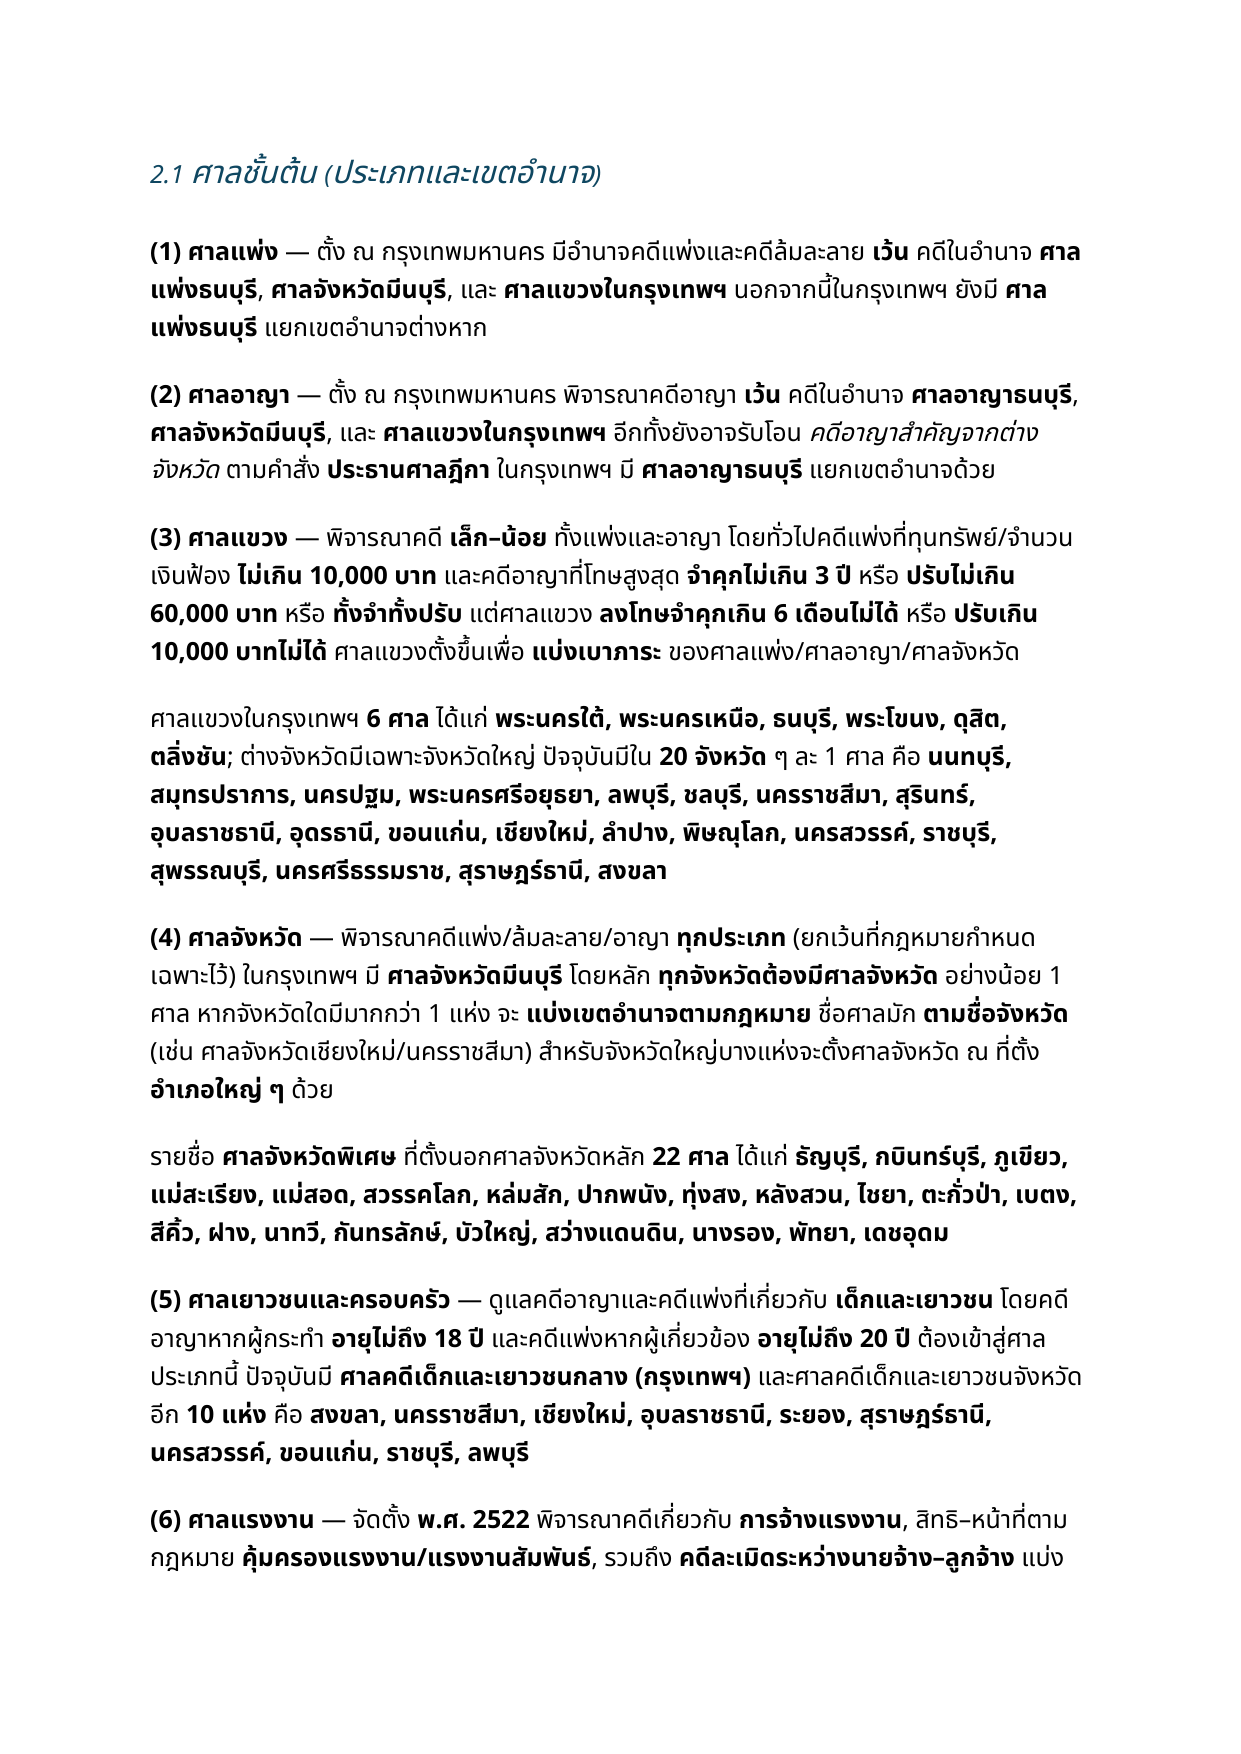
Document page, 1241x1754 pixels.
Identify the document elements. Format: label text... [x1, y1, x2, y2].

text รายชื่อ ศาลจังหวัดพิเศษ ที่ตั้งนอกศาลจังหวัดหลัก 22 ศาล ได้แก่ ธัญบุรี, กบินทร์บุรี, ภูเขียว, แม่สะเรียง, แม่สอด, สวรรคโลก, หล่มสัก, ปากพนัง, ทุ่งสง, หลังสวน, ไชยา, ตะกั่วป่า, เบตง, สีคิ้ว, ฝาง, นาทวี, กันทรลักษ์, บัวใหญ่, สว่างแดนดิน, นางรอง, พัทยา, เดชอุดม [150, 1139, 1090, 1253]
text (1) ศาลแพ่ง — ตั้ง ณ กรุงเทพมหานคร มีอำนาจคดีแพ่งและคดีล้มละลาย เว้น คดีในอำนาจ ศาลแพ่งธนบุรี, ศาลจังหวัดมีนบุรี, และ ศาลแขวงในกรุงเทพฯ นอกจากนี้ในกรุงเทพฯ ยังมี ศาลแพ่งธนบุรี แยกเขตอำนาจต่างหาก [150, 233, 1090, 347]
text ศาลแขวงในกรุงเทพฯ 6 ศาล ได้แก่ พระนครใต้, พระนครเหนือ, ธนบุรี, พระโขนง, ดุสิต, ตลิ่งชัน; ต่างจังหวัดมีเฉพาะจังหวัดใหญ่ ปัจจุบันมีใน 20 จังหวัด ๆ ละ 1 ศาล คือ นนทบุรี, สมุทรปราการ, นครปฐม, พระนครศรีอยุธยา, ลพบุรี, ชลบุรี, นครราชสีมา, สุรินทร์, อุบลราชธานี, อุดรธานี, ขอนแก่น, เชียงใหม่, ลำปาง, พิษณุโลก, นครสวรรค์, ราชบุรี, สุพรรณบุรี, นครศรีธรรมราช, สุราษฎร์ธานี, สงขลา [150, 701, 1090, 891]
text (5) ศาลเยาวชนและครอบครัว — ดูแลคดีอาญาและคดีแพ่งที่เกี่ยวกับ เด็กและเยาวชน โดยคดีอาญาหากผู้กระทำ อายุไม่ถึง 18 ปี และคดีแพ่งหากผู้เกี่ยวข้อง อายุไม่ถึง 20 ปี ต้องเข้าสู่ศาลประเภทนี้ ปัจจุบันมี ศาลคดีเด็กและเยาวชนกลาง (กรุงเทพฯ) และศาลคดีเด็กและเยาวชนจังหวัดอีก 10 แห่ง คือ สงขลา, นครราชสีมา, เชียงใหม่, อุบลราชธานี, ระยอง, สุราษฎร์ธานี, นครสวรรค์, ขอนแก่น, ราชบุรี, ลพบุรี [150, 1282, 1090, 1472]
text (3) ศาลแขวง — พิจารณาคดี เล็ก–น้อย ทั้งแพ่งและอาญา โดยทั่วไปคดีแพ่งที่ทุนทรัพย์/จำนวนเงินฟ้อง ไม่เกิน 10,000 บาท และคดีอาญาที่โทษสูงสุด จำคุกไม่เกิน 3 ปี หรือ ปรับไม่เกิน 60,000 บาท หรือ ทั้งจำทั้งปรับ แต่ศาลแขวง ลงโทษจำคุกเกิน 6 เดือนไม่ได้ หรือ ปรับเกิน 10,000 บาทไม่ได้ ศาลแขวงตั้งขึ้นเพื่อ แบ่งเบาภาระ ของศาลแพ่ง/ศาลอาญา/ศาลจังหวัด [150, 519, 1090, 671]
text (4) ศาลจังหวัด — พิจารณาคดีแพ่ง/ล้มละลาย/อาญา ทุกประเภท (ยกเว้นที่กฎหมายกำหนดเฉพาะไว้) ในกรุงเทพฯ มี ศาลจังหวัดมีนบุรี โดยหลัก ทุกจังหวัดต้องมีศาลจังหวัด อย่างน้อย 1 ศาล หากจังหวัดใดมีมากกว่า 1 แห่ง จะ แบ่งเขตอำนาจตามกฎหมาย ชื่อศาลมัก ตามชื่อจังหวัด (เช่น ศาลจังหวัดเชียงใหม่/นครราชสีมา) สำหรับจังหวัดใหญ่บางแห่งจะตั้งศาลจังหวัด ณ ที่ตั้ง อำเภอใหญ่ ๆ ด้วย [150, 920, 1090, 1110]
text (2) ศาลอาญา — ตั้ง ณ กรุงเทพมหานคร พิจารณาคดีอาญา เว้น คดีในอำนาจ ศาลอาญาธนบุรี, ศาลจังหวัดมีนบุรี, และ ศาลแขวงในกรุงเทพฯ อีกทั้งยังอาจรับโอน คดีอาญาสำคัญจากต่างจังหวัด ตามคำสั่ง ประธานศาลฎีกา ในกรุงเทพฯ มี ศาลอาญาธนบุรี แยกเขตอำนาจด้วย [150, 376, 1090, 490]
subtitle 2.1 ศาลชั้นต้น (ประเภทและเขตอำนาจ) [150, 150, 1090, 197]
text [150, 1501, 1090, 1577]
